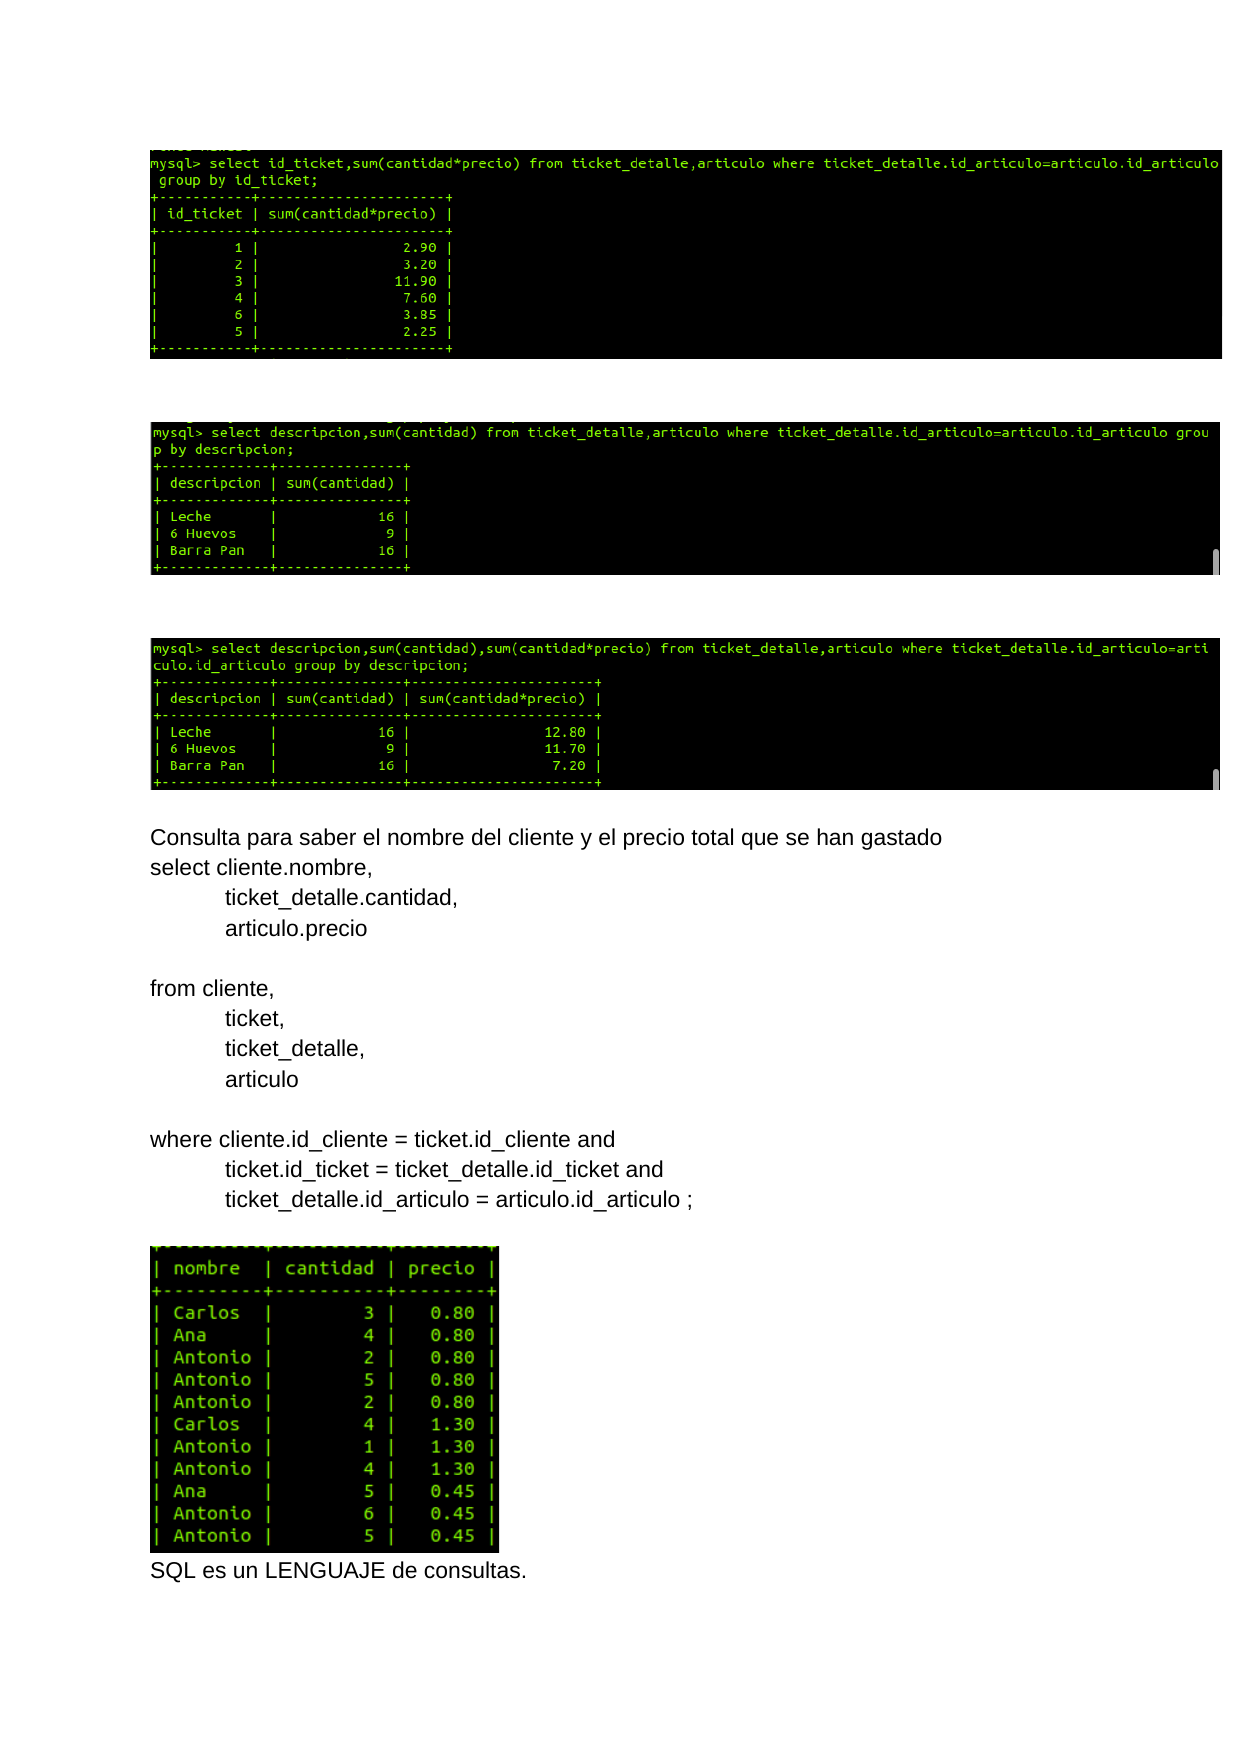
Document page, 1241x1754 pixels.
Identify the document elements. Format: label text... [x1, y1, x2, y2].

text SQL es un LENGUAJE de consultas. [150, 1557, 1090, 1583]
text from cliente, [150, 975, 1090, 1001]
text ticket_detalle, [150, 1035, 1090, 1062]
picture [150, 150, 1223, 359]
text ticket.id_ticket = ticket_detalle.id_ticket and [150, 1156, 1090, 1182]
text ticket_detalle.id_articulo = articulo.id_articulo ; [150, 1186, 1090, 1213]
text ticket_detalle.cantidad, [150, 884, 1090, 911]
picture [150, 1246, 500, 1553]
text articulo.precio [150, 914, 1090, 941]
text where cliente.id_cliente = ticket.id_cliente and [150, 1126, 1090, 1152]
picture [150, 638, 1220, 790]
text Consulta para saber el nombre del cliente y el precio total que se han gastado [150, 824, 1090, 850]
text ticket, [150, 1005, 1090, 1031]
text select cliente.nombre, [150, 854, 1090, 880]
picture [150, 422, 1220, 575]
text articulo [150, 1066, 1090, 1092]
